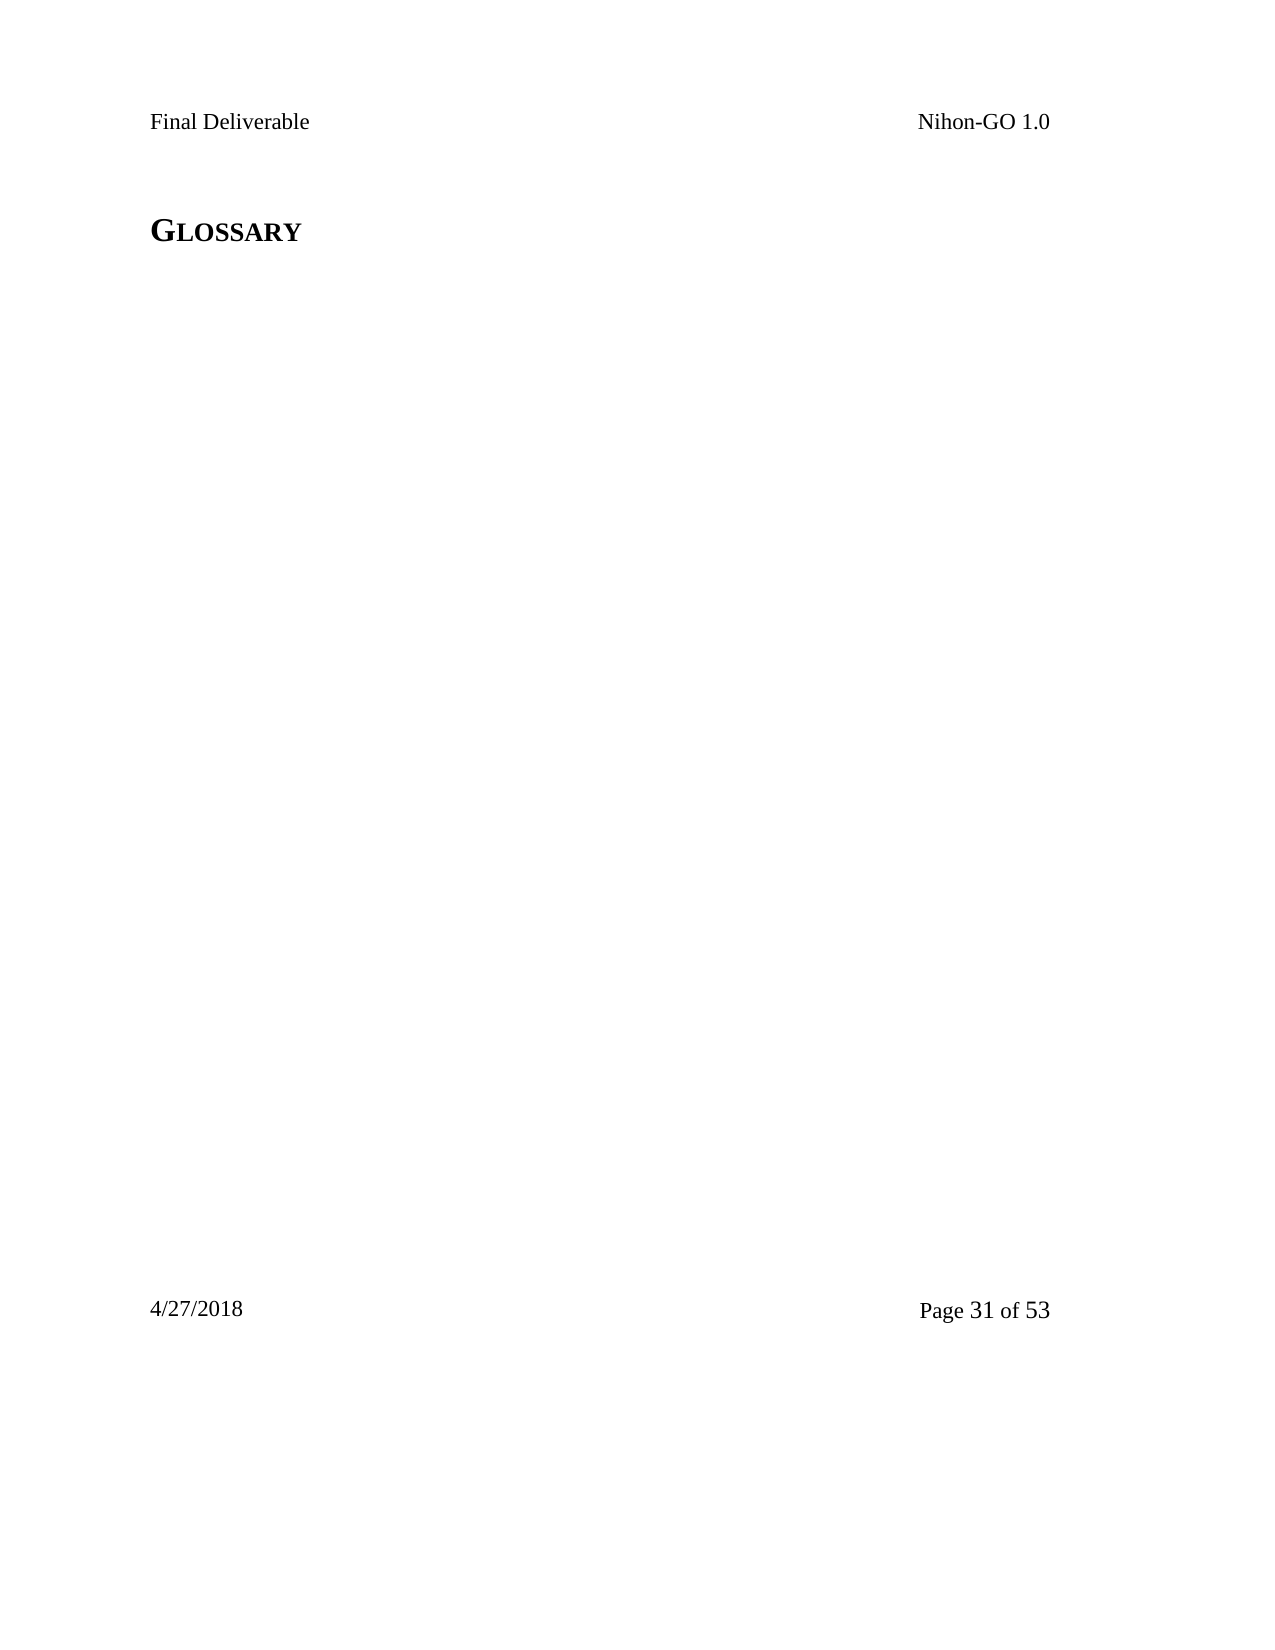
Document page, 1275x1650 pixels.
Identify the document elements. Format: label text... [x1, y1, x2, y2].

subtitle Glossary [150, 211, 1125, 249]
